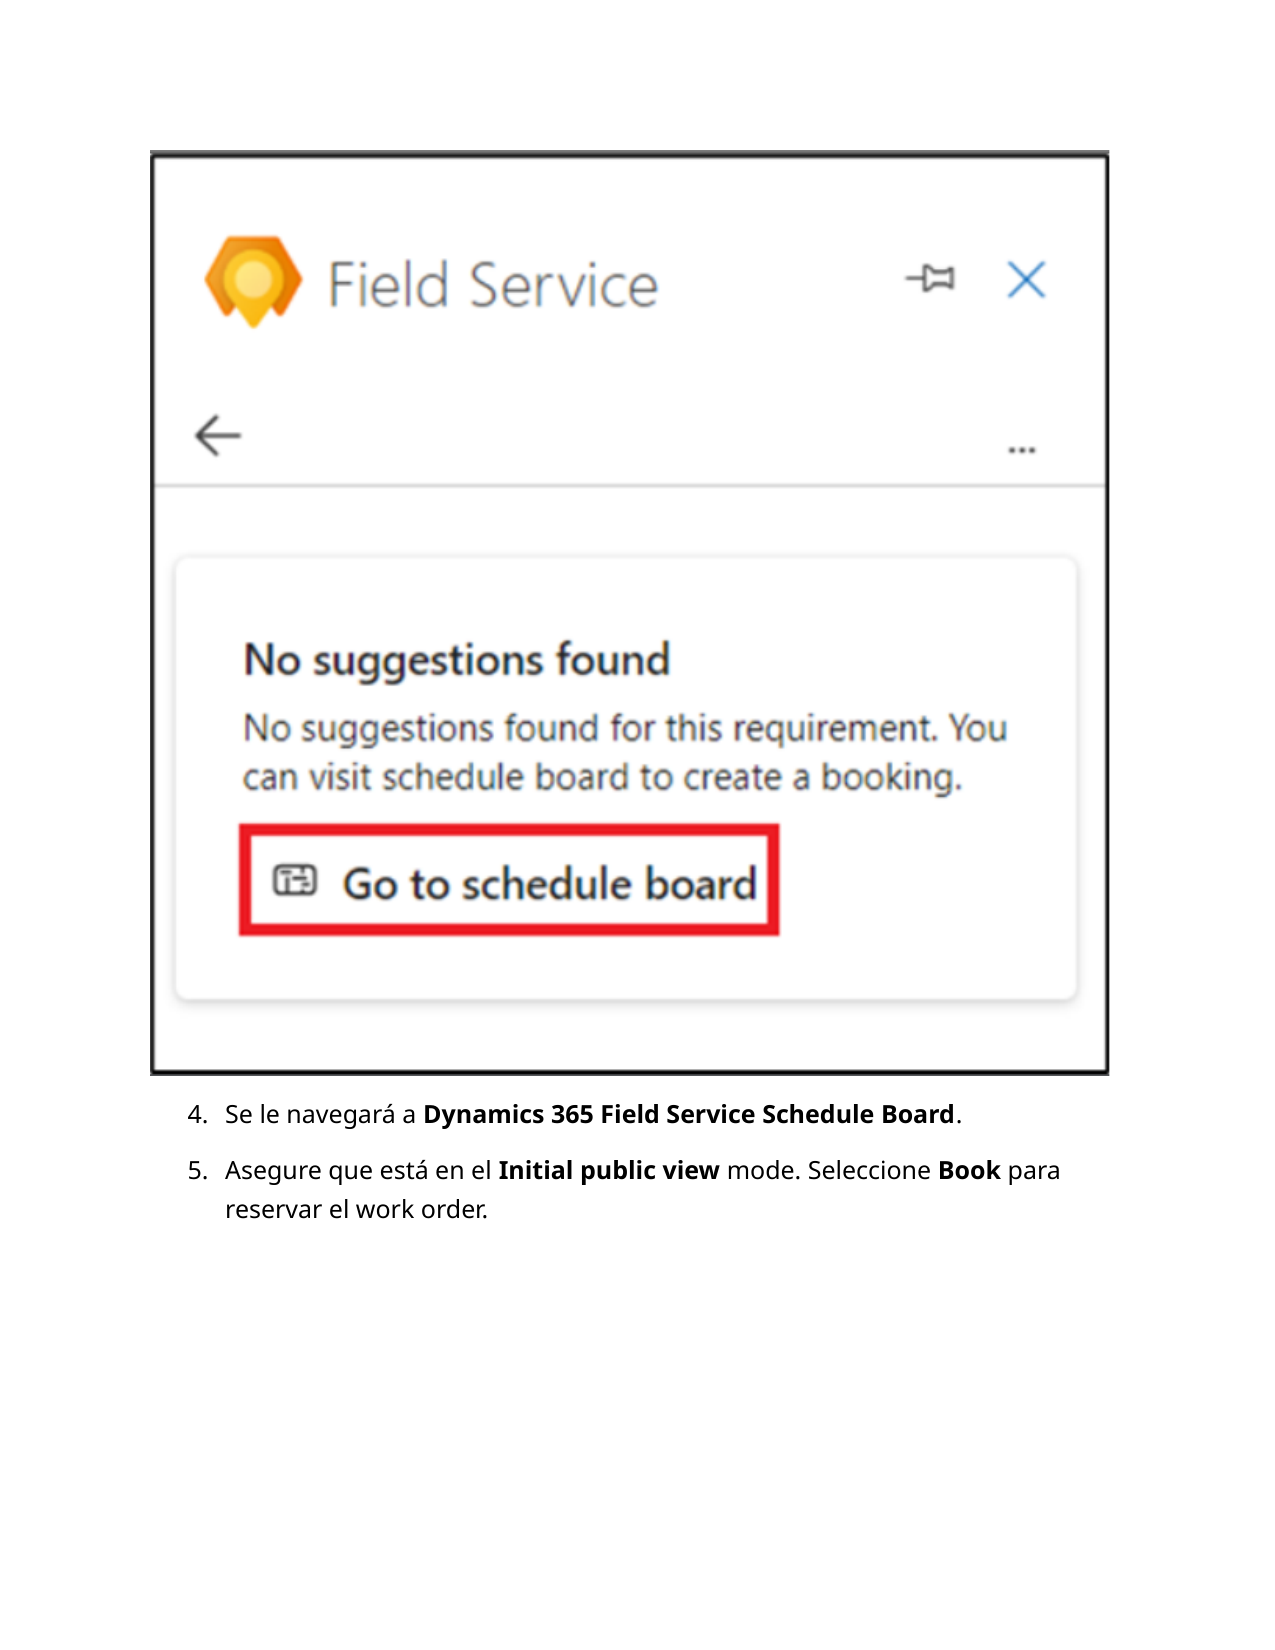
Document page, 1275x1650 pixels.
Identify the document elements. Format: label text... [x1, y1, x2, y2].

list Asegure que está en el Initial public view mode. Seleccione Book para reservar el work order. [187, 1153, 1125, 1226]
picture [150, 150, 1110, 1076]
list Se le navegará a Dynamics 365 Field Service Schedule Board. [187, 1097, 1125, 1131]
